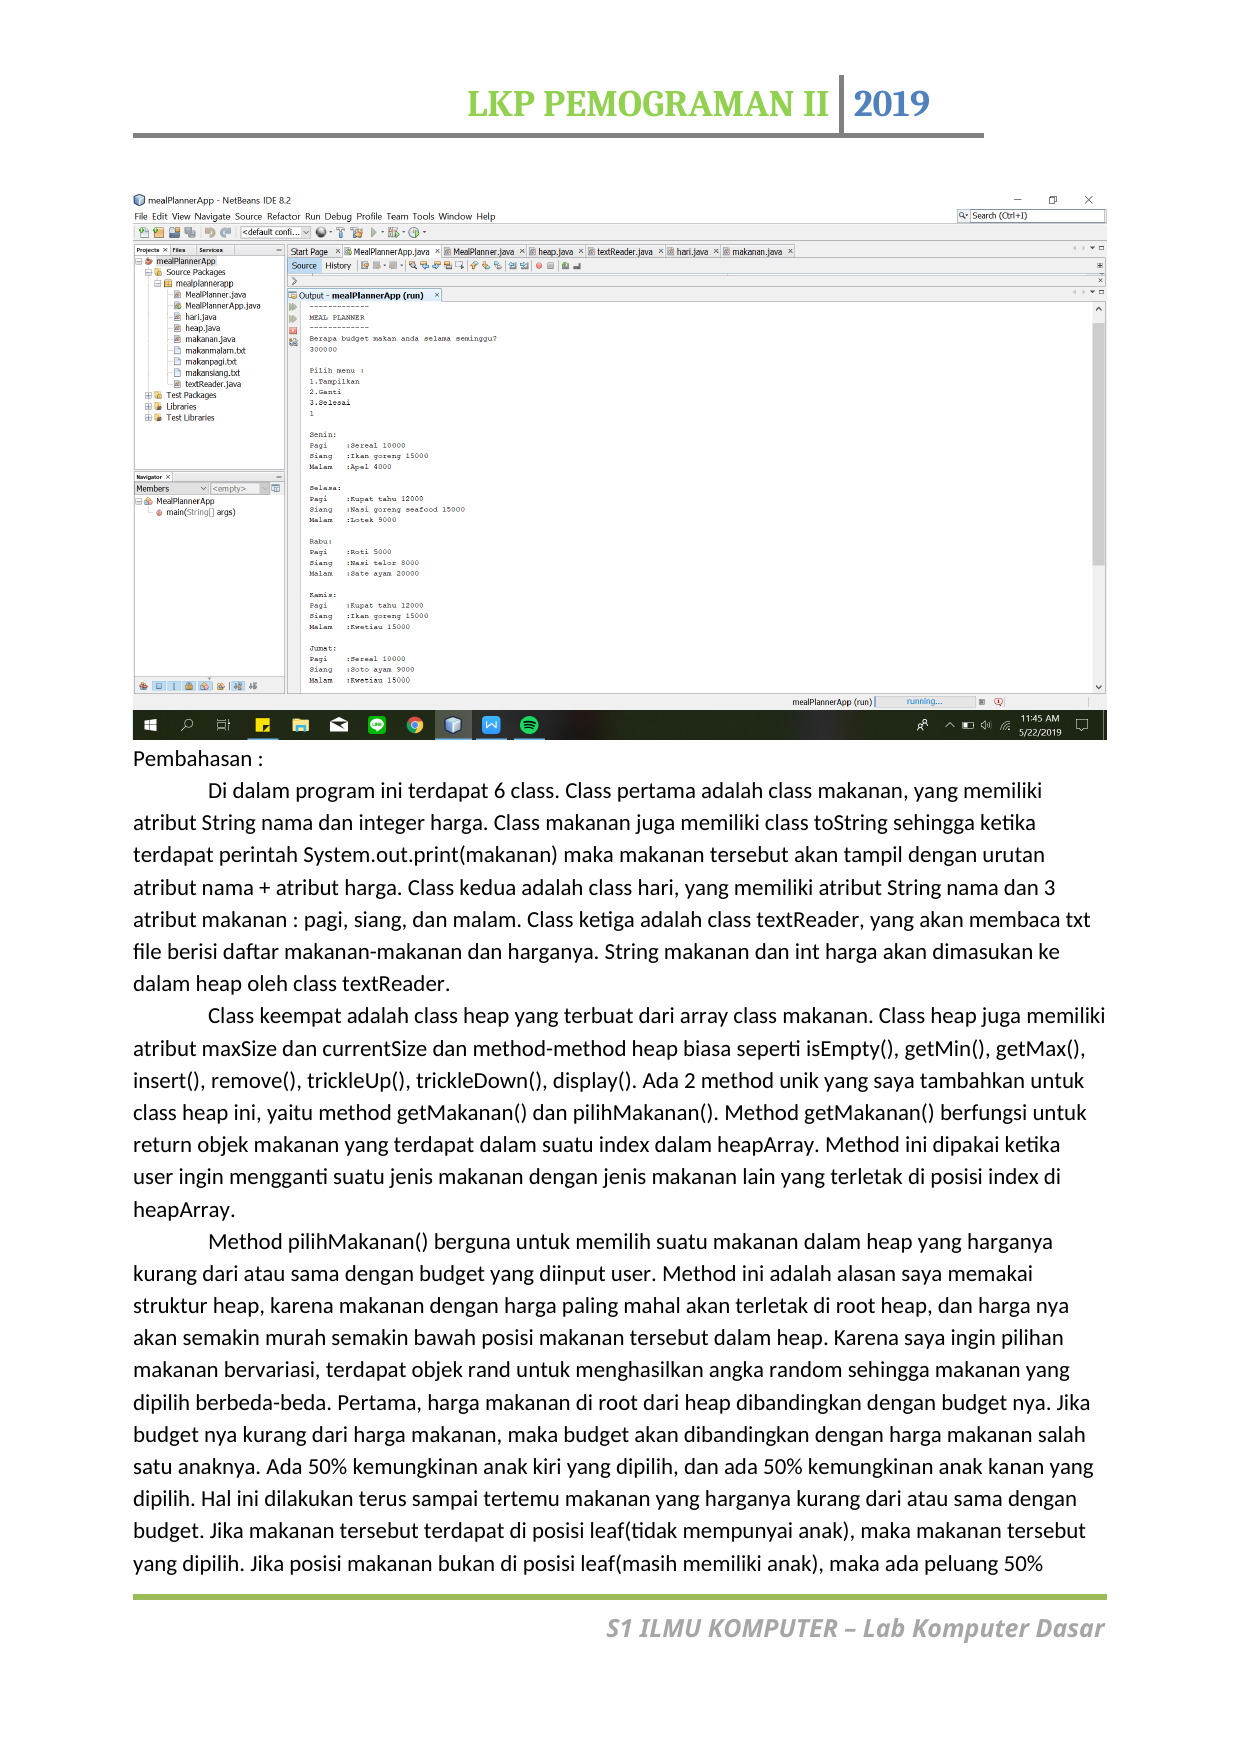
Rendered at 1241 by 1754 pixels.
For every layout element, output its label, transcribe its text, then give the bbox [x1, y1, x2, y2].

text Di dalam program ini terdapat 6 class. Class pertama adalah class makanan, yang memiliki atribut String nama dan integer harga. Class makanan juga memiliki class toString sehingga ketika terdapat perintah System.out.print(makanan) maka makanan tersebut akan tampil dengan urutan atribut nama + atribut harga. Class kedua adalah class hari, yang memiliki atribut String nama dan 3 atribut makanan : pagi, siang, dan malam. Class ketiga adalah class textReader, yang akan membaca txt file berisi daftar makanan-makanan dan harganya. String makanan dan int harga akan dimasukan ke dalam heap oleh class textReader. [133, 776, 1107, 997]
text Class keempat adalah class heap yang terbuat dari array class makanan. Class heap juga memiliki atribut maxSize dan currentSize dan method-method heap biasa seperti isEmpty(), getMin(), getMax(), insert(), remove(), trickleUp(), trickleDown(), display(). Ada 2 method unik yang saya tambahkan untuk class heap ini, yaitu method getMakanan() dan pilihMakanan(). Method getMakanan() berfungsi untuk return objek makanan yang terdapat dalam suatu index dalam heapArray. Method ini dipakai ketika user ingin mengganti suatu jenis makanan dengan jenis makanan lain yang terletak di posisi index di heapArray. [133, 1002, 1107, 1223]
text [133, 1227, 1107, 1577]
text Pembahasan : [133, 744, 1107, 772]
picture [132, 192, 1107, 740]
